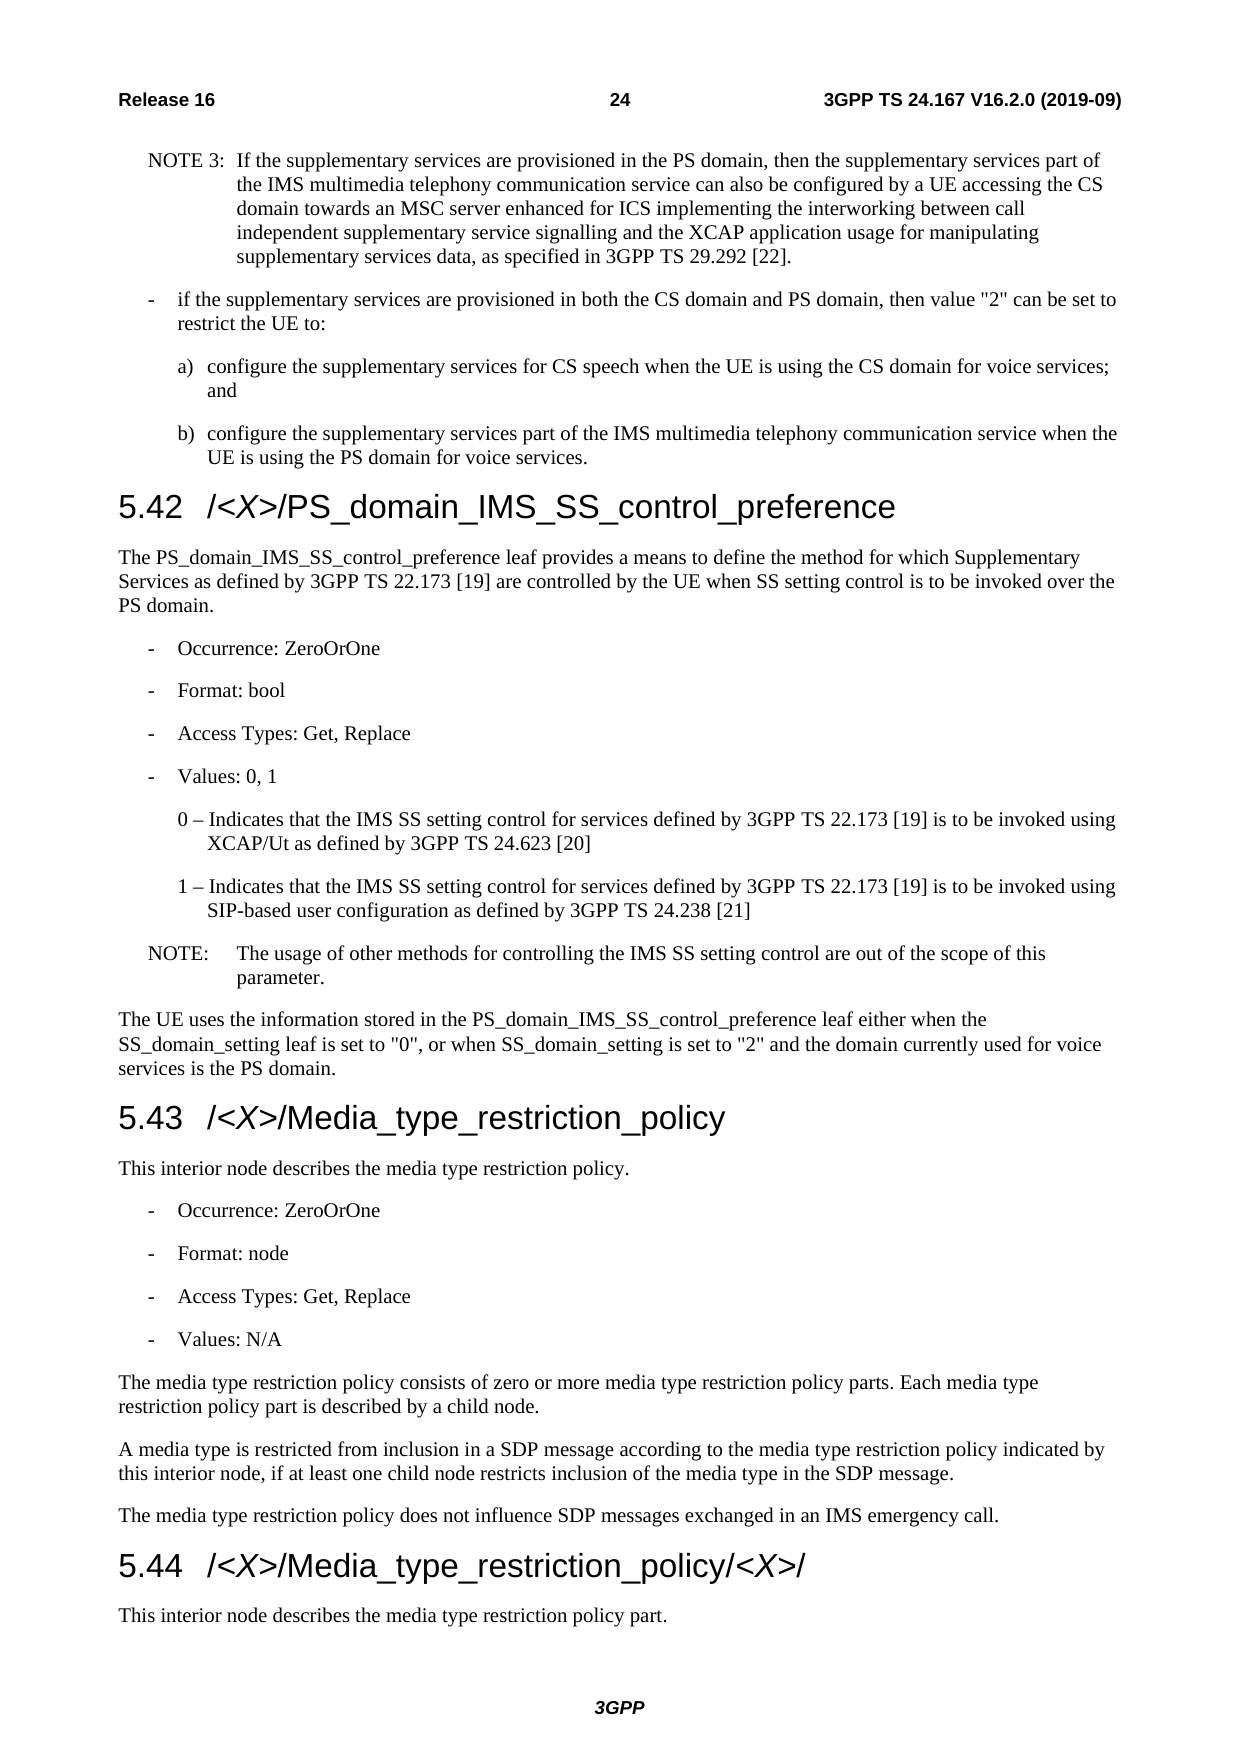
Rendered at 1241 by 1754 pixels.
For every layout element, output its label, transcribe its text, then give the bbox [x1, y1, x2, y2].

text The media type restriction policy consists of zero or more media type restriction policy parts. Each media type restriction policy part is described by a child node. [118, 1369, 1122, 1418]
text - Access Types: Get, Replace [148, 1284, 1122, 1308]
text - Format: bool [148, 678, 1122, 702]
text NOTE: The usage of other methods for controlling the IMS SS setting control are out of the scope of this parameter. [148, 941, 1122, 989]
text - Occurrence: ZeroOrOne [148, 636, 1122, 659]
text 0 – Indicates that the IMS SS setting control for services defined by 3GPP TS 22.173 [19] is to be invoked using XCAP/Ut as defined by 3GPP TS 24.623 [20] [177, 807, 1122, 855]
text a) configure the supplementary services for CS speech when the UE is using the CS domain for voice services; and [177, 354, 1122, 402]
text This interior node describes the media type restriction policy part. [118, 1603, 1122, 1627]
text The PS_domain_IMS_SS_control_preference leaf provides a means to define the method for which Supplementary Services as defined by 3GPP TS 22.173 [19] are controlled by the UE when SS setting control is to be invoked over the PS domain. [118, 544, 1122, 617]
text A media type is restricted from inclusion in a SDP message according to the media type restriction policy indicated by this interior node, if at least one child node restricts inclusion of the media type in the SDP message. [118, 1436, 1122, 1484]
text 1 – Indicates that the IMS SS setting control for services defined by 3GPP TS 22.173 [19] is to be invoked using SIP-based user configuration as defined by 3GPP TS 24.238 [21] [177, 874, 1122, 922]
text - if the supplementary services are provisioned in both the CS domain and PS domain, then value "2" can be set to restrict the UE to: [148, 287, 1122, 335]
subtitle 5.43 /<X>/Media_type_restriction_policy [118, 1098, 1122, 1137]
text b) configure the supplementary services part of the IMS multimedia telephony communication service when the UE is using the PS domain for voice services. [177, 421, 1122, 469]
text - Values: 0, 1 [148, 764, 1122, 788]
text - Values: N/A [148, 1327, 1122, 1351]
text - Format: node [148, 1241, 1122, 1265]
subtitle 5.44 /<X>/Media_type_restriction_policy/<X>/ [118, 1546, 1122, 1584]
text The media type restriction policy does not influence SDP messages exchanged in an IMS emergency call. [118, 1503, 1122, 1527]
subtitle 5.42 /<X>/PS_domain_IMS_SS_control_preference [118, 487, 1122, 526]
text - Access Types: Get, Replace [148, 721, 1122, 745]
text - Occurrence: ZeroOrOne [148, 1198, 1122, 1222]
text This interior node describes the media type restriction policy. [118, 1156, 1122, 1179]
text NOTE 3: If the supplementary services are provisioned in the PS domain, then the supplementary services part of the IMS multimedia telephony communication service can also be configured by a UE accessing the CS domain towards an MSC server enhanced for ICS implementing the interworking between call independent supplementary service signalling and the XCAP application usage for manipulating supplementary services data, as specified in 3GPP TS 29.292 [22]. [148, 148, 1122, 268]
text The UE uses the information stored in the PS_domain_IMS_SS_control_preference leaf either when the SS_domain_setting leaf is set to "0", or when SS_domain_setting is set to "2" and the domain currently used for voice services is the PS domain. [118, 1007, 1122, 1079]
